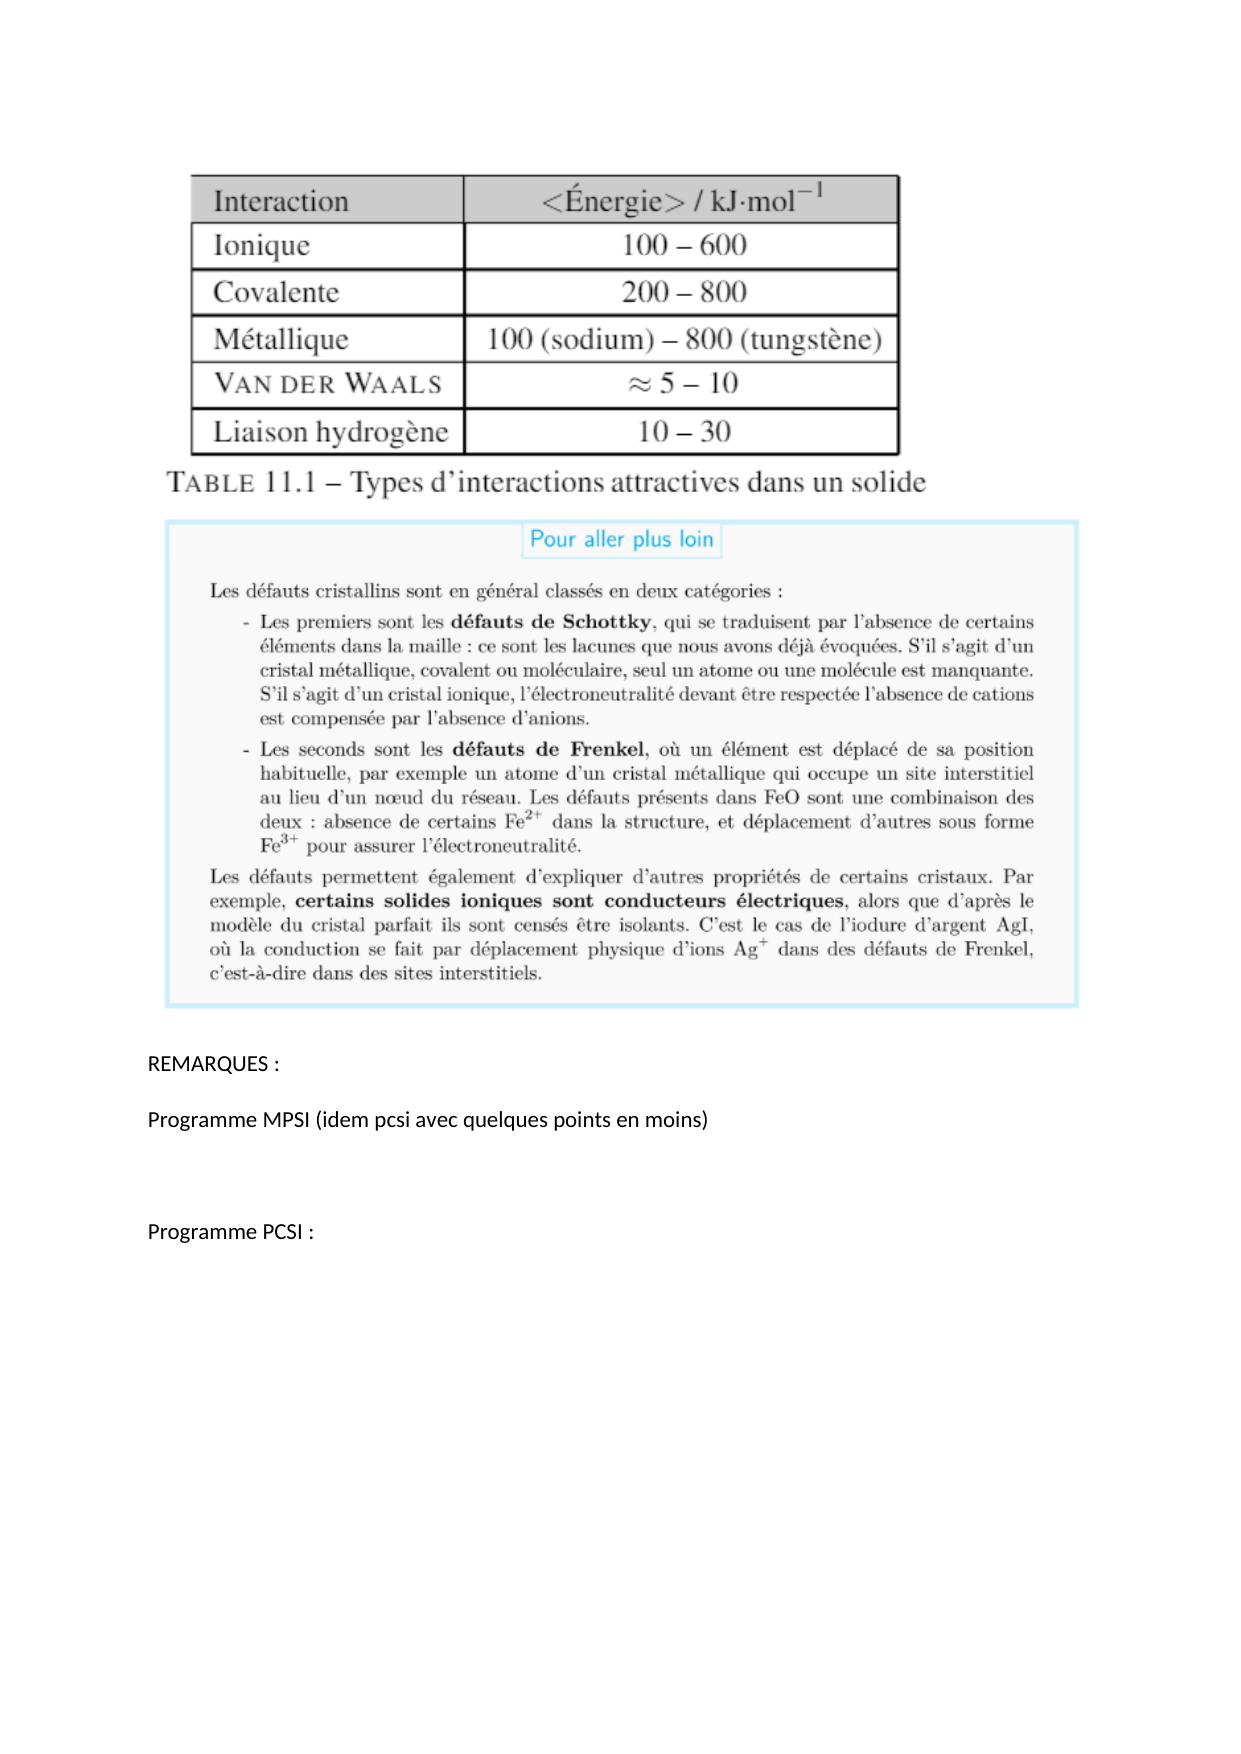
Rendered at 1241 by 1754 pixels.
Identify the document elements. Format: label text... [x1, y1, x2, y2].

text Programme MPSI (idem pcsi avec quelques points en moins) [148, 1105, 1093, 1133]
text REMARQUES : [148, 1049, 1093, 1077]
text Programme PCSI : [148, 1217, 1093, 1246]
picture [147, 147, 1093, 1022]
